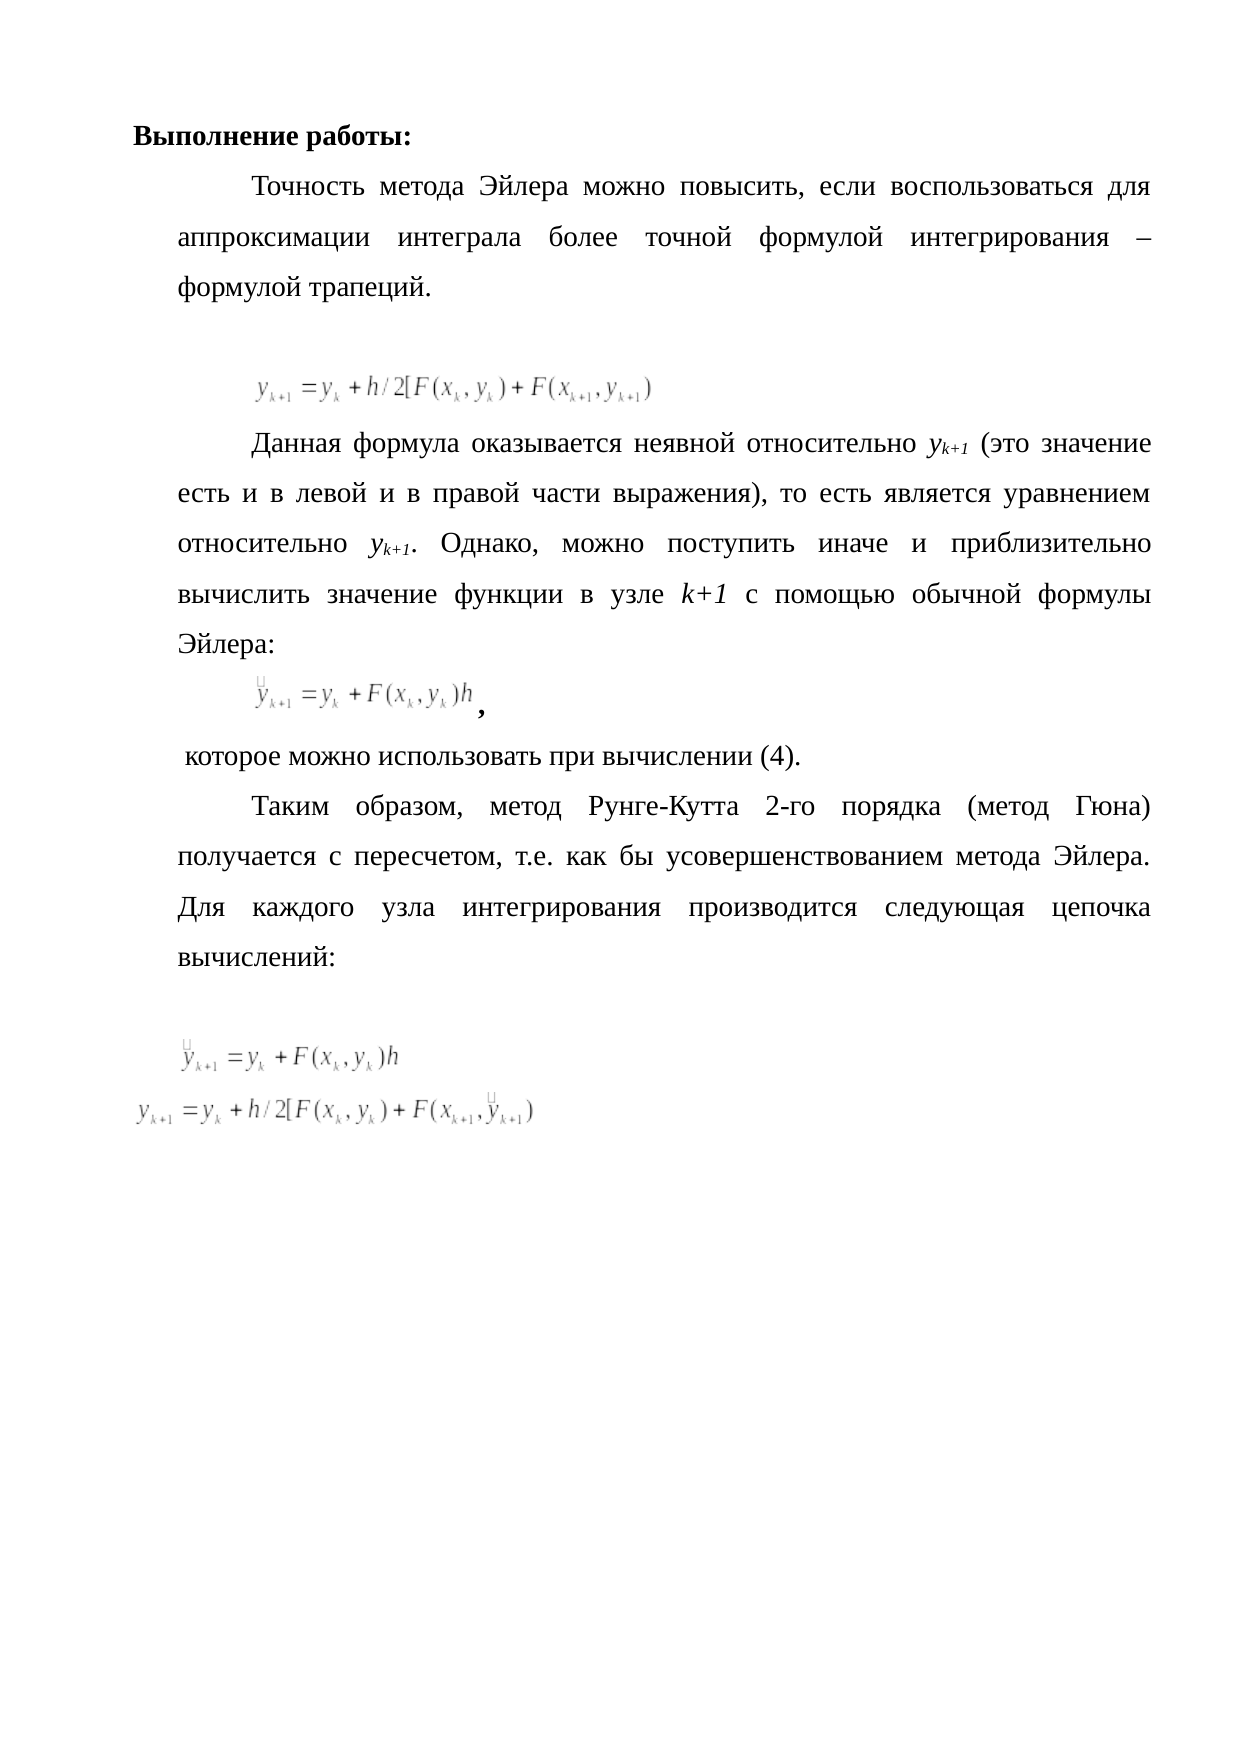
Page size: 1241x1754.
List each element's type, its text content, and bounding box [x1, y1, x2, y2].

text , [177, 676, 1152, 721]
text Точность метода Эйлера можно повысить, если воспользоваться для аппроксимации интеграла более точной формулой интегрирования – формулой трапеций. [177, 168, 1152, 303]
text которое можно использовать при вычислении (4). [177, 738, 1152, 771]
text Выполнение работы: [133, 118, 1152, 152]
text Данная формула оказывается неявной относительно yk+1 (это значение есть и в левой и в правой части выражения), то есть является уравнением относительно yk+1. Однако, можно поступить иначе и приблизительно вычислить значение функции в узле k+1 с помощью обычной формулы Эйлера: [177, 425, 1152, 659]
text Таким образом, метод Рунге-Кутта 2-го порядка (метод Гюна) получается с пересчетом, т.е. как бы усовершенствованием метода Эйлера. Для каждого узла интегрирования производится следующая цепочка вычислений: [177, 788, 1152, 972]
